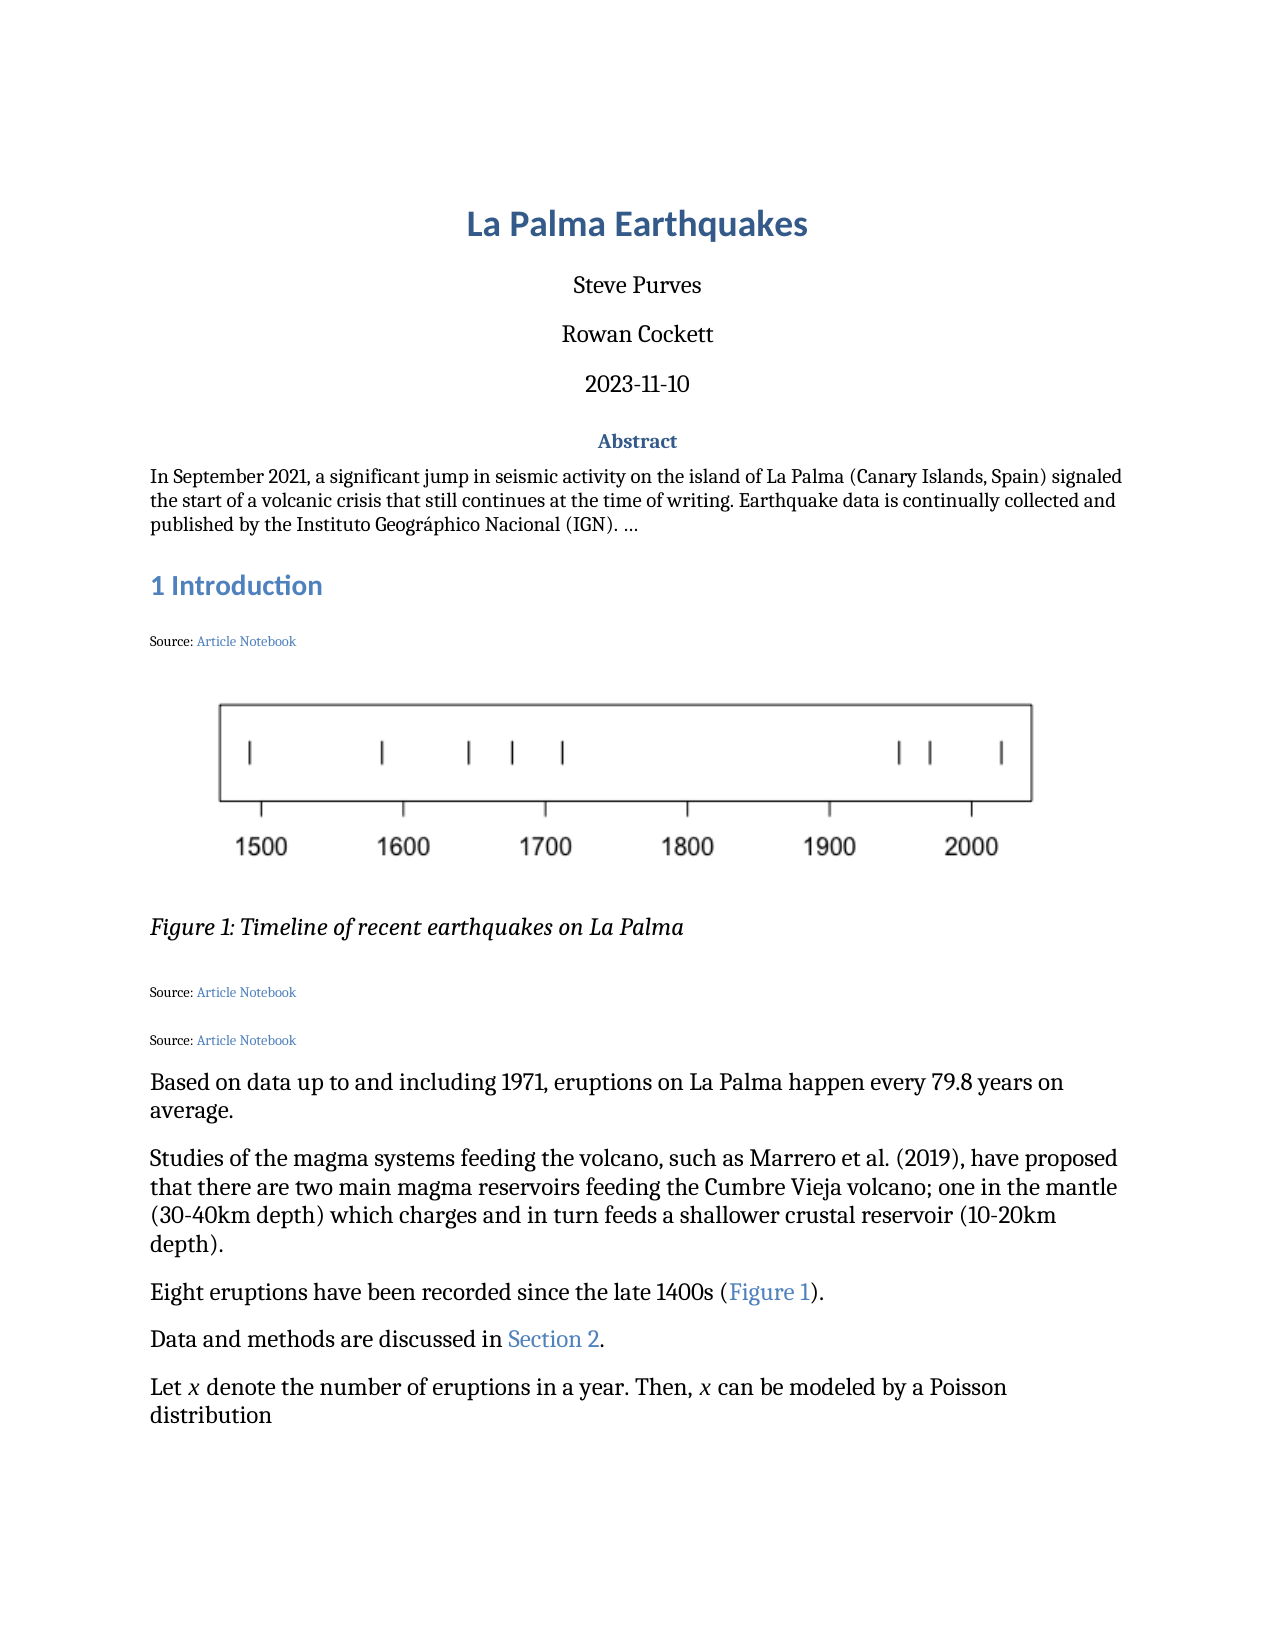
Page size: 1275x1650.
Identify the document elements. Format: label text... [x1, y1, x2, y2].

picture [188, 673, 1064, 892]
text Source: Article Notebook [150, 973, 1125, 1001]
text Steve Purves [150, 271, 1125, 299]
text Based on data up to and including 1971, eruptions on La Palma happen every 79.8 years on average. [150, 1068, 1125, 1125]
table_header Figure 1: Timeline of recent earthquakes on La Palma [139, 669, 1114, 954]
text Studies of the magma systems feeding the volcano, such as Marrero et al. (2019), have proposed that there are two main magma reservoirs feeding the Cumbre Vieja volcano; one in the mantle (30-40km depth) which charges and in turn feeds a shallower crustal reservoir (10-20km depth). [150, 1144, 1125, 1259]
subtitle 1 Introduction [150, 567, 1125, 603]
title La Palma Earthquakes [150, 200, 1125, 246]
text Source: Article Notebook [150, 1020, 1125, 1049]
text Let denote the number of eruptions in a year. Then, can be modeled by a Poisson distribution [150, 1373, 1125, 1430]
text 2023-11-10 [150, 370, 1125, 399]
text Rowan Cockett [150, 320, 1125, 349]
text Source: Article Notebook [150, 622, 1125, 651]
text Eight eruptions have been recorded since the late 1400s (Figure 1). [150, 1278, 1125, 1306]
title Abstract [150, 430, 1125, 454]
text In September 2021, a significant jump in seismic activity on the island of La Palma (Canary Islands, Spain) signaled the start of a volcanic crisis that still continues at the time of writing. Earthquake data is continually collected and published by the Instituto Geográphico Nacional (IGN). … [150, 464, 1125, 536]
text Data and methods are discussed in Section 2. [150, 1325, 1125, 1354]
